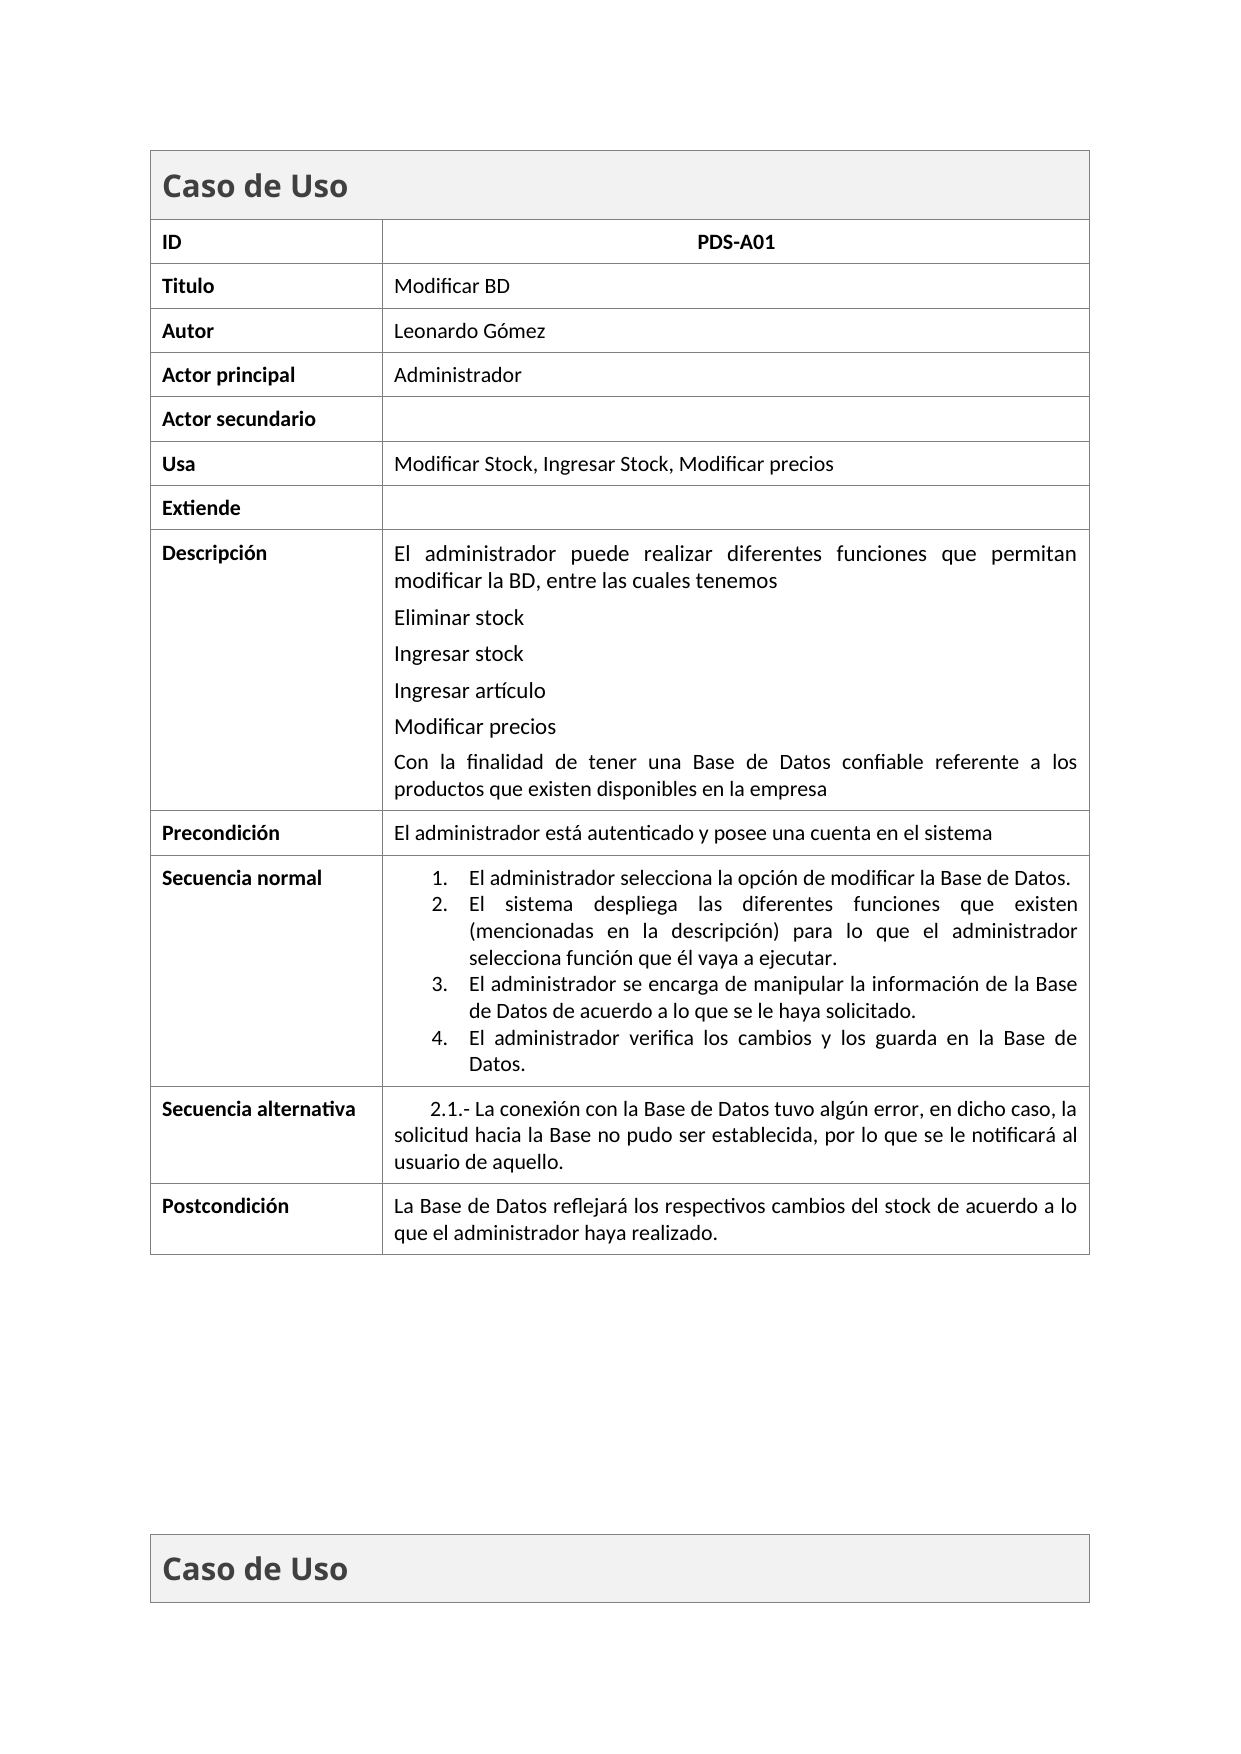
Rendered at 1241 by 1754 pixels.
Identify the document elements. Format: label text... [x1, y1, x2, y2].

table_cell [383, 397, 1089, 441]
table_cell [383, 486, 1089, 529]
table_cell El administrador puede realizar diferentes funciones que permitan modificar la BD, entre las cuales tenemos Eliminar stock Ingresar stock Ingresar artículo Modificar precios Con la finalidad de tener una Base de Datos confiable referente a los productos que existen disponibles en la empresa [383, 530, 1089, 810]
table_cell El administrador selecciona la opción de modificar la Base de Datos. El sistema despliega las diferentes funciones que existen (mencionadas en la descripción) para lo que el administrador selecciona función que él vaya a ejecutar. El administrador se encarga de manipular la información de la Base de Datos de acuerdo a lo que se le haya solicitado. El administrador verifica los cambios y los guarda en la Base de Datos. [383, 856, 1089, 1086]
table_cell Leonardo Gómez [383, 309, 1089, 352]
table_cell La Base de Datos reflejará los respectivos cambios del stock de acuerdo a lo que el administrador haya realizado. [383, 1184, 1089, 1254]
table_header Caso de Uso [151, 151, 1089, 219]
table_cell Descripción [151, 530, 382, 810]
table_cell Extiende [151, 486, 382, 529]
table_cell Autor [151, 309, 382, 352]
table_cell El administrador está autenticado y posee una cuenta en el sistema [383, 811, 1089, 854]
table_cell Secuencia alternativa [151, 1087, 382, 1183]
table_cell PDS-A01 [383, 220, 1089, 263]
table_cell Postcondición [151, 1184, 382, 1254]
table_cell Usa [151, 442, 382, 485]
table_cell Modificar BD [383, 264, 1089, 307]
table_cell 2.1.- La conexión con la Base de Datos tuvo algún error, en dicho caso, la solicitud hacia la Base no pudo ser establecida, por lo que se le notificará al usuario de aquello. [383, 1087, 1089, 1183]
table_cell Actor secundario [151, 397, 382, 441]
table_cell ID [151, 220, 382, 263]
table_cell Secuencia normal [151, 856, 382, 1086]
table_header Caso de Uso [151, 1535, 1089, 1602]
table_cell Modificar Stock, Ingresar Stock, Modificar precios [383, 442, 1089, 485]
table_cell Precondición [151, 811, 382, 854]
table_cell Administrador [383, 353, 1089, 396]
table_cell Actor principal [151, 353, 382, 396]
table_cell Titulo [151, 264, 382, 307]
